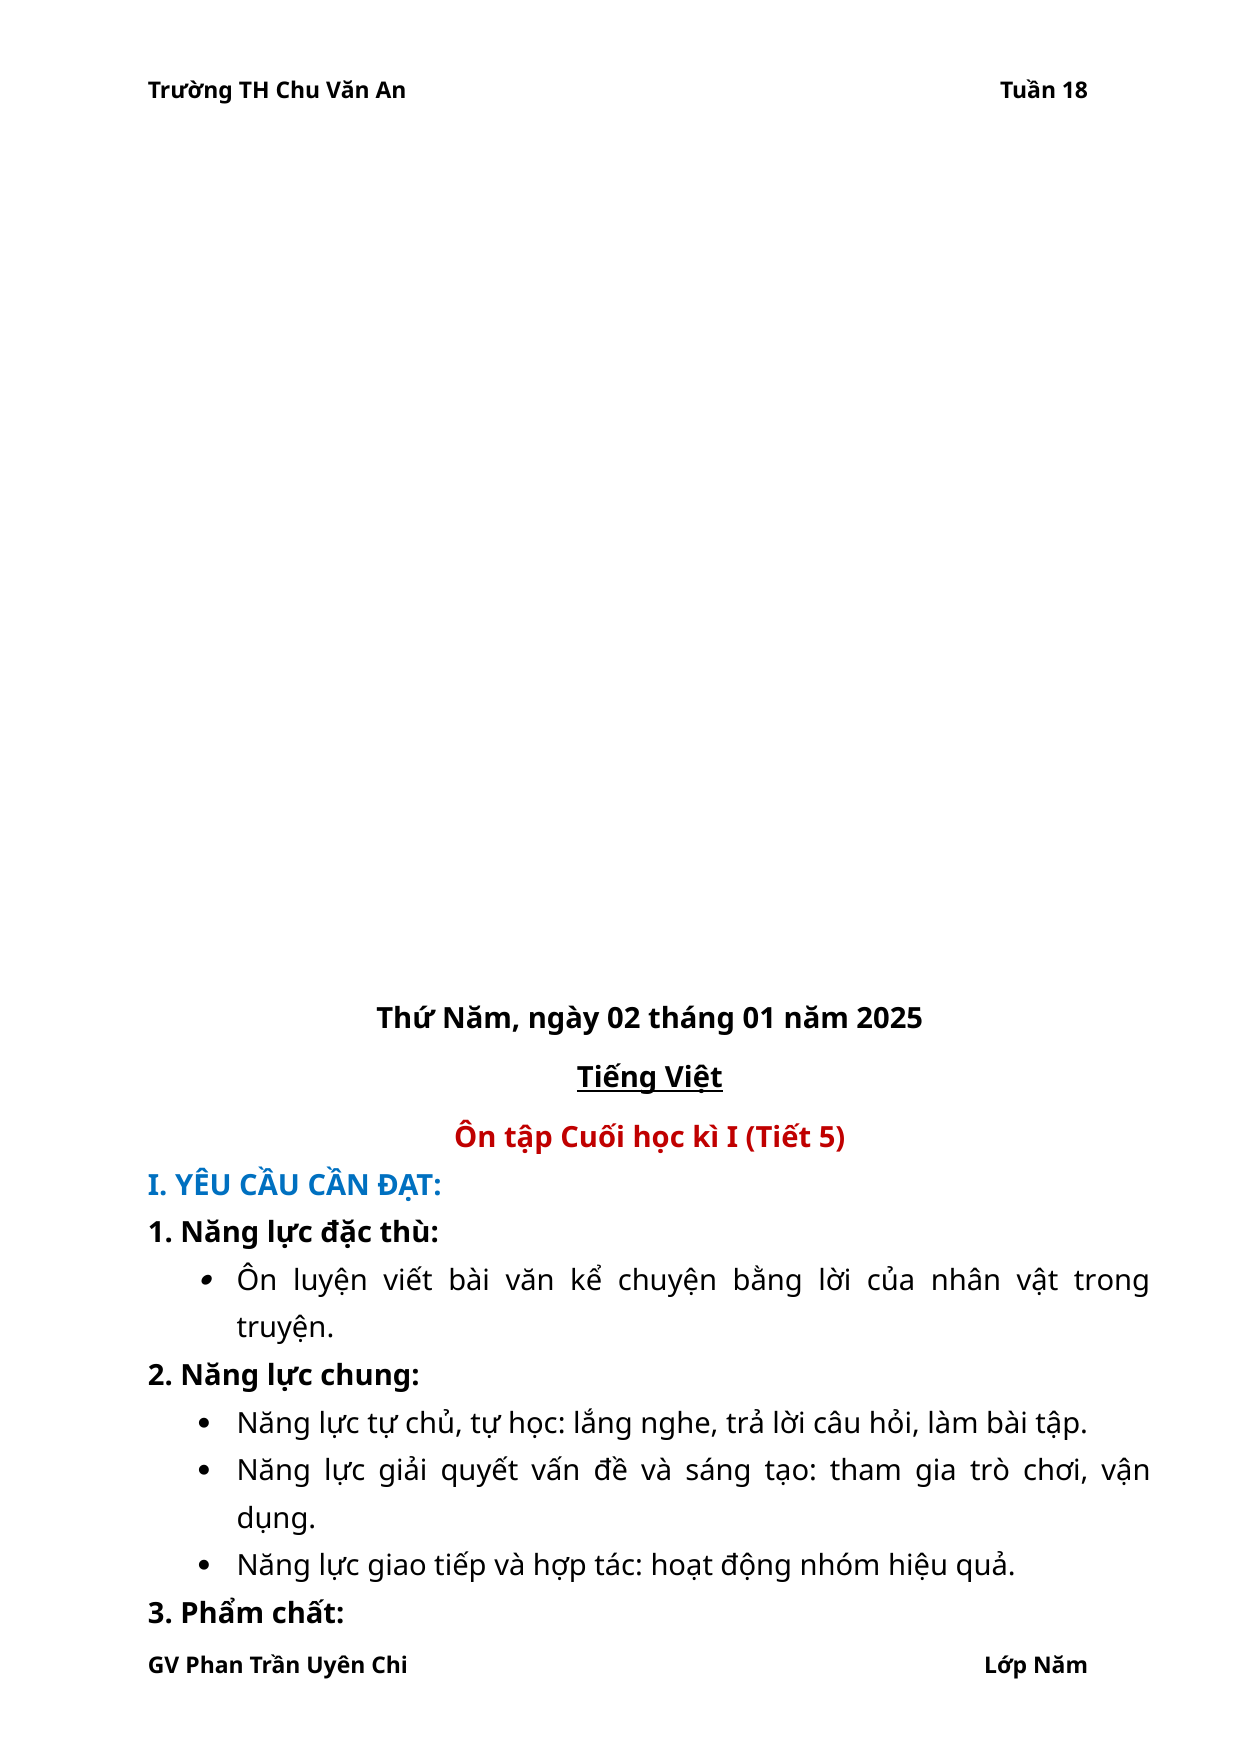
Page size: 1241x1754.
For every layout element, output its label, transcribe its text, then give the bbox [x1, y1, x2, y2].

text 2. Năng lực chung: [148, 1354, 1152, 1394]
list Năng lực tự chủ, tự học: lắng nghe, trả lời câu hỏi, làm bài tập. [199, 1402, 1152, 1442]
list Năng lực giao tiếp và hợp tác: hoạt động nhóm hiệu quả. [199, 1545, 1152, 1584]
text 1. Năng lực đặc thù: [148, 1211, 1152, 1251]
list Năng lực giải quyết vấn đề và sáng tạo: tham gia trò chơi, vận dụng. [199, 1449, 1152, 1537]
text I. YÊU CẦU CẦN ĐẠT: [148, 1164, 1152, 1203]
text Tiếng Việt [148, 1057, 1152, 1096]
text Ôn tập Cuối học kì I (Tiết 5) [148, 1116, 1152, 1156]
text Thứ Năm, ngày 02 tháng 01 năm 2025 [148, 997, 1152, 1037]
list Ôn luyện viết bài văn kể chuyện bằng lời của nhân vật trong truyện. [199, 1259, 1152, 1346]
text 3. Phẩm chất: [148, 1592, 1152, 1632]
